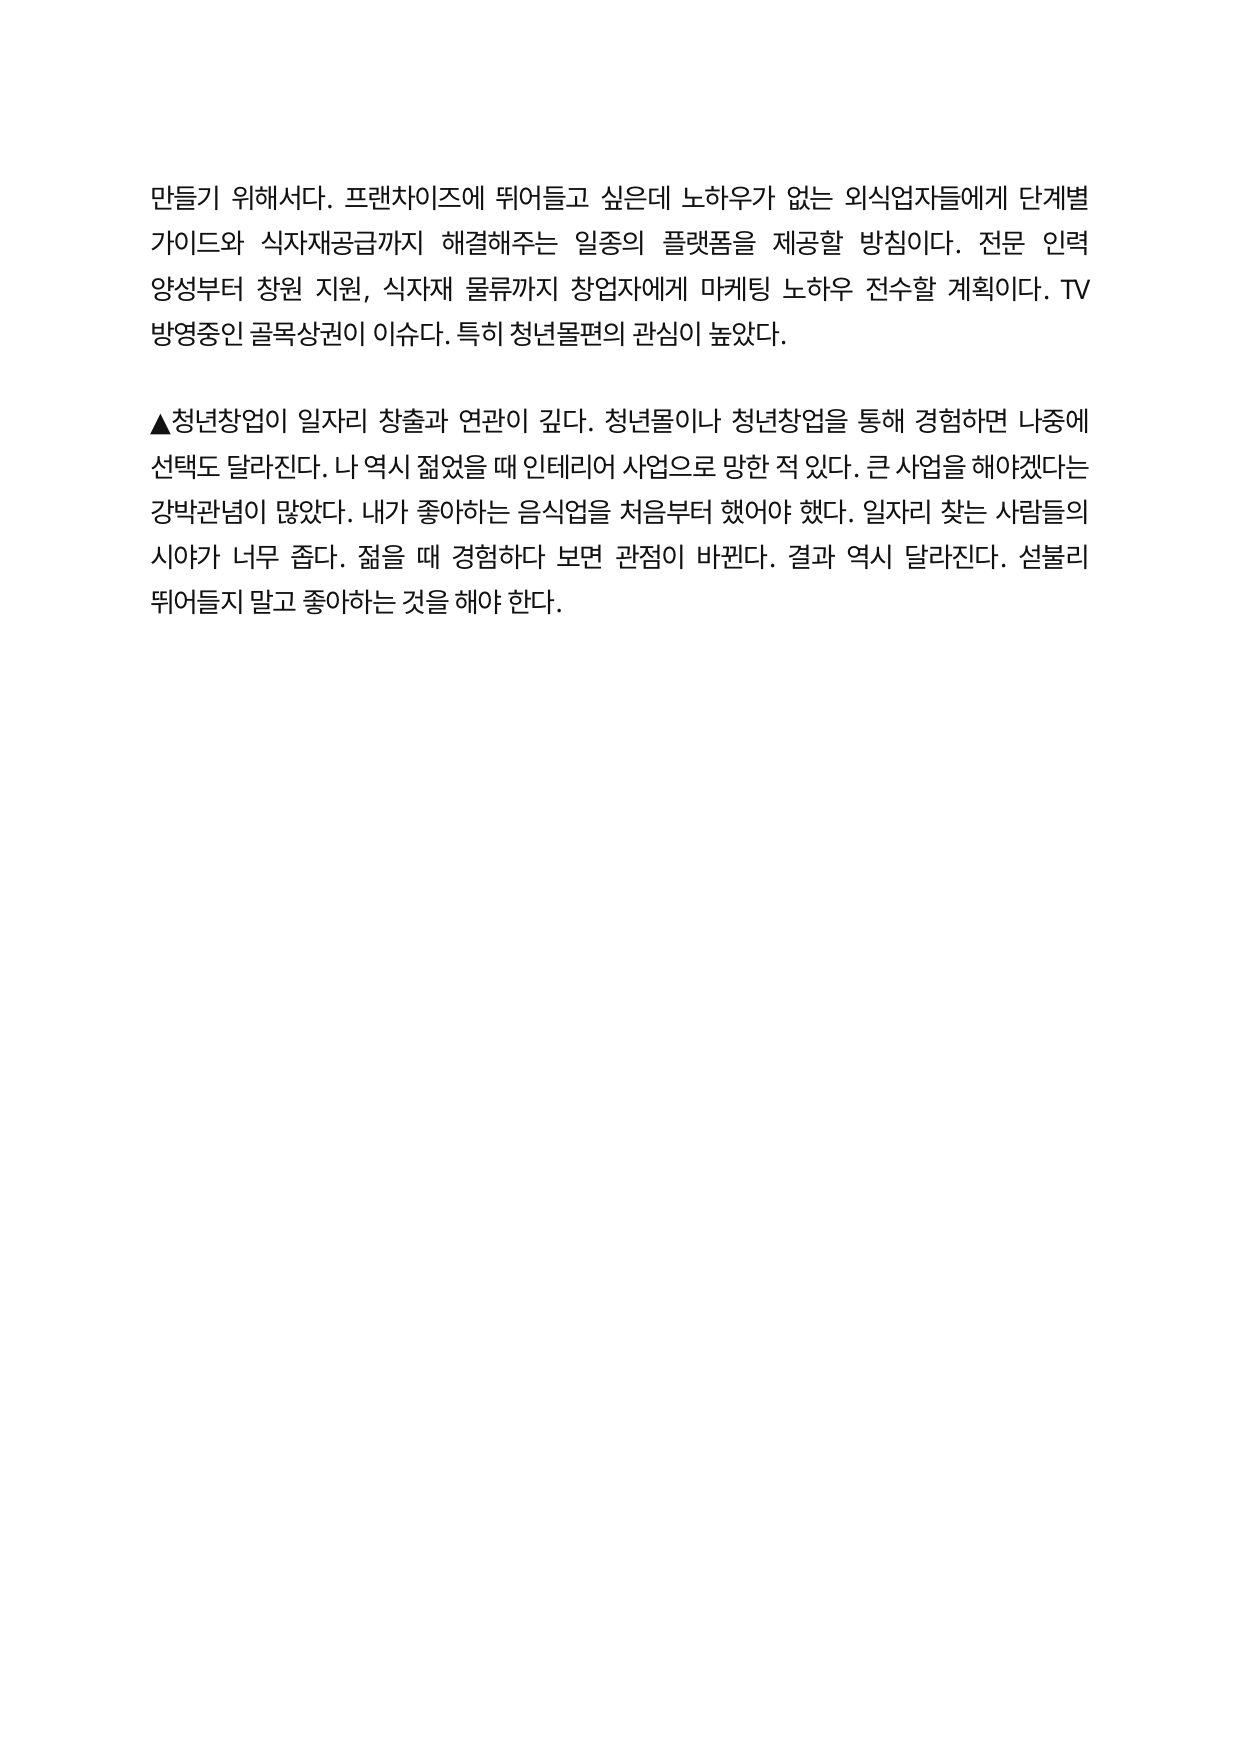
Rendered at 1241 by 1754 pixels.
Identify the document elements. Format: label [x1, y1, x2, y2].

text [150, 177, 1090, 621]
